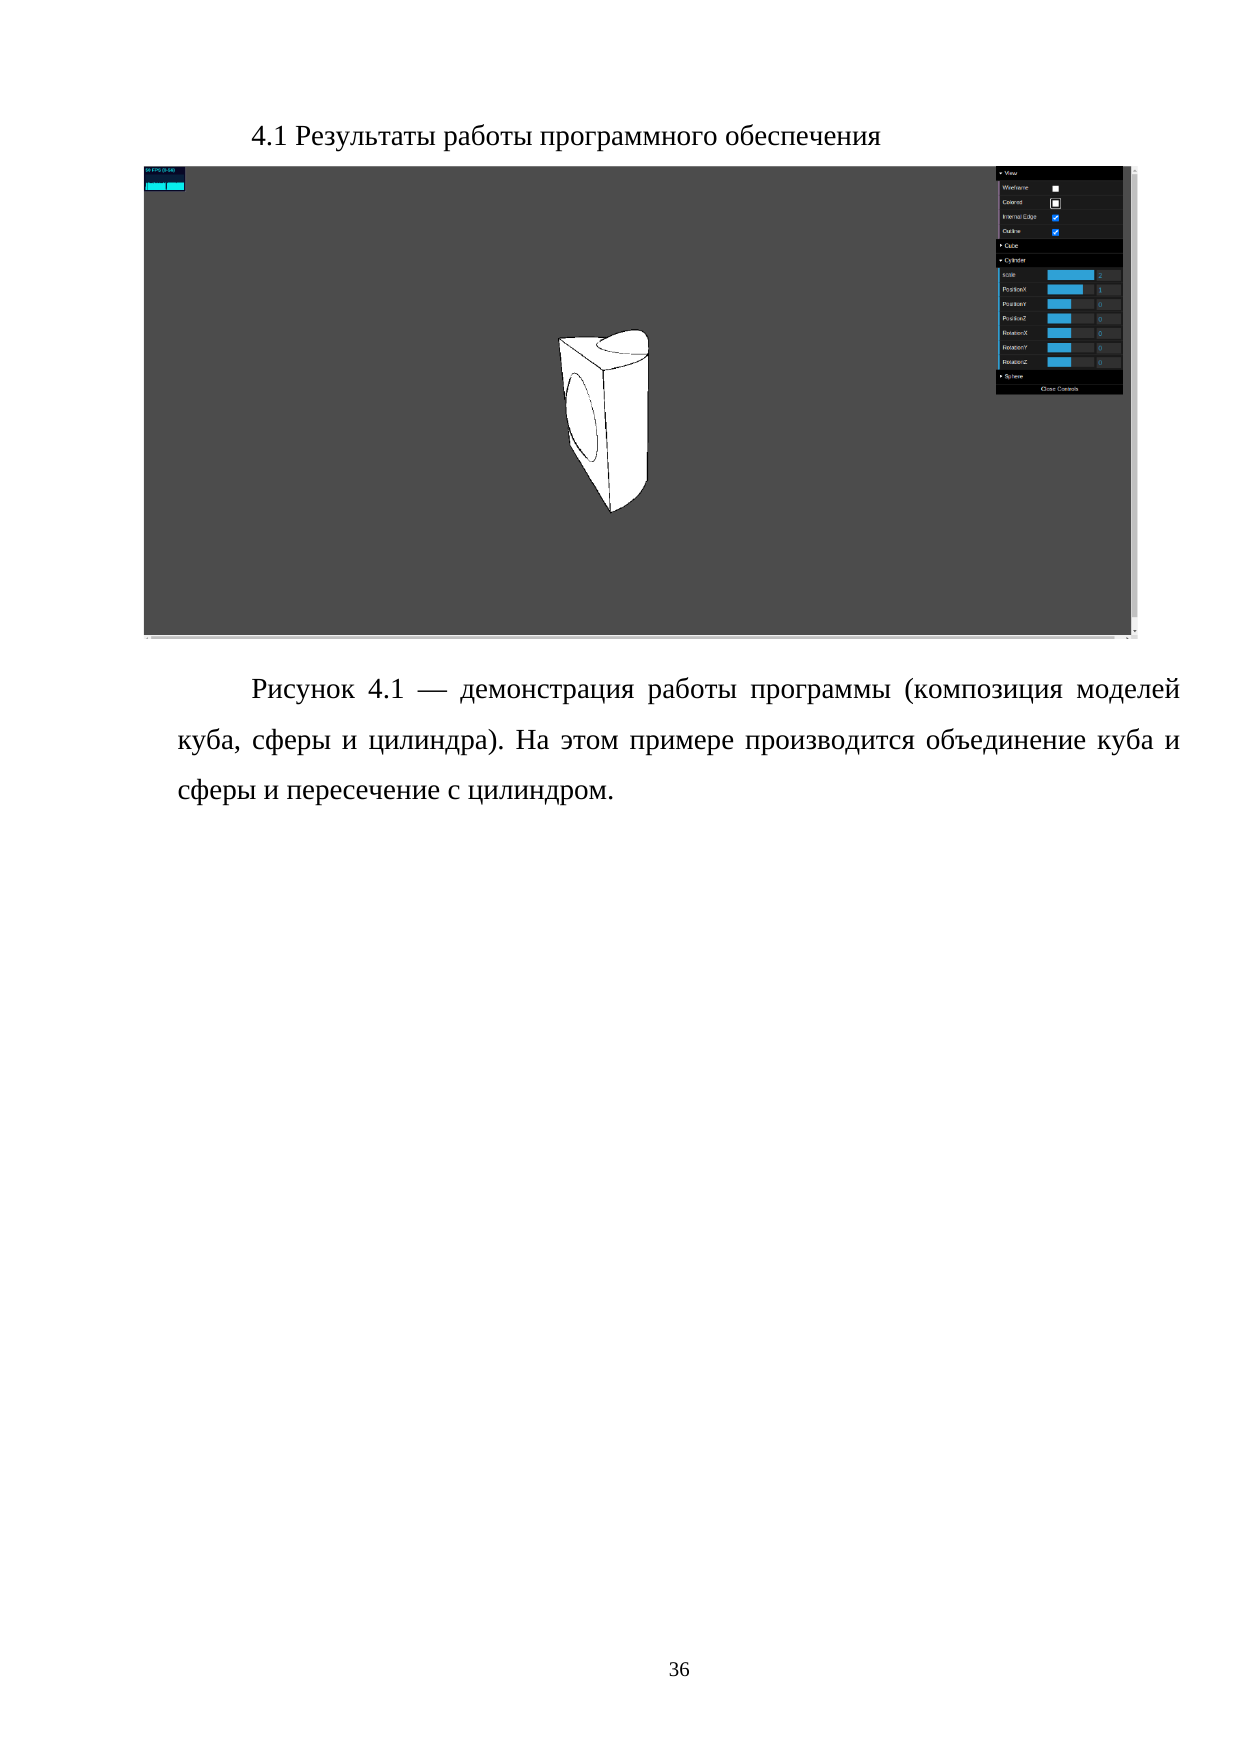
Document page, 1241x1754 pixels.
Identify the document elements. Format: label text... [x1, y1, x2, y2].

text 4.1 Результаты работы программного обеспечения [177, 118, 1181, 152]
picture [143, 166, 1138, 639]
